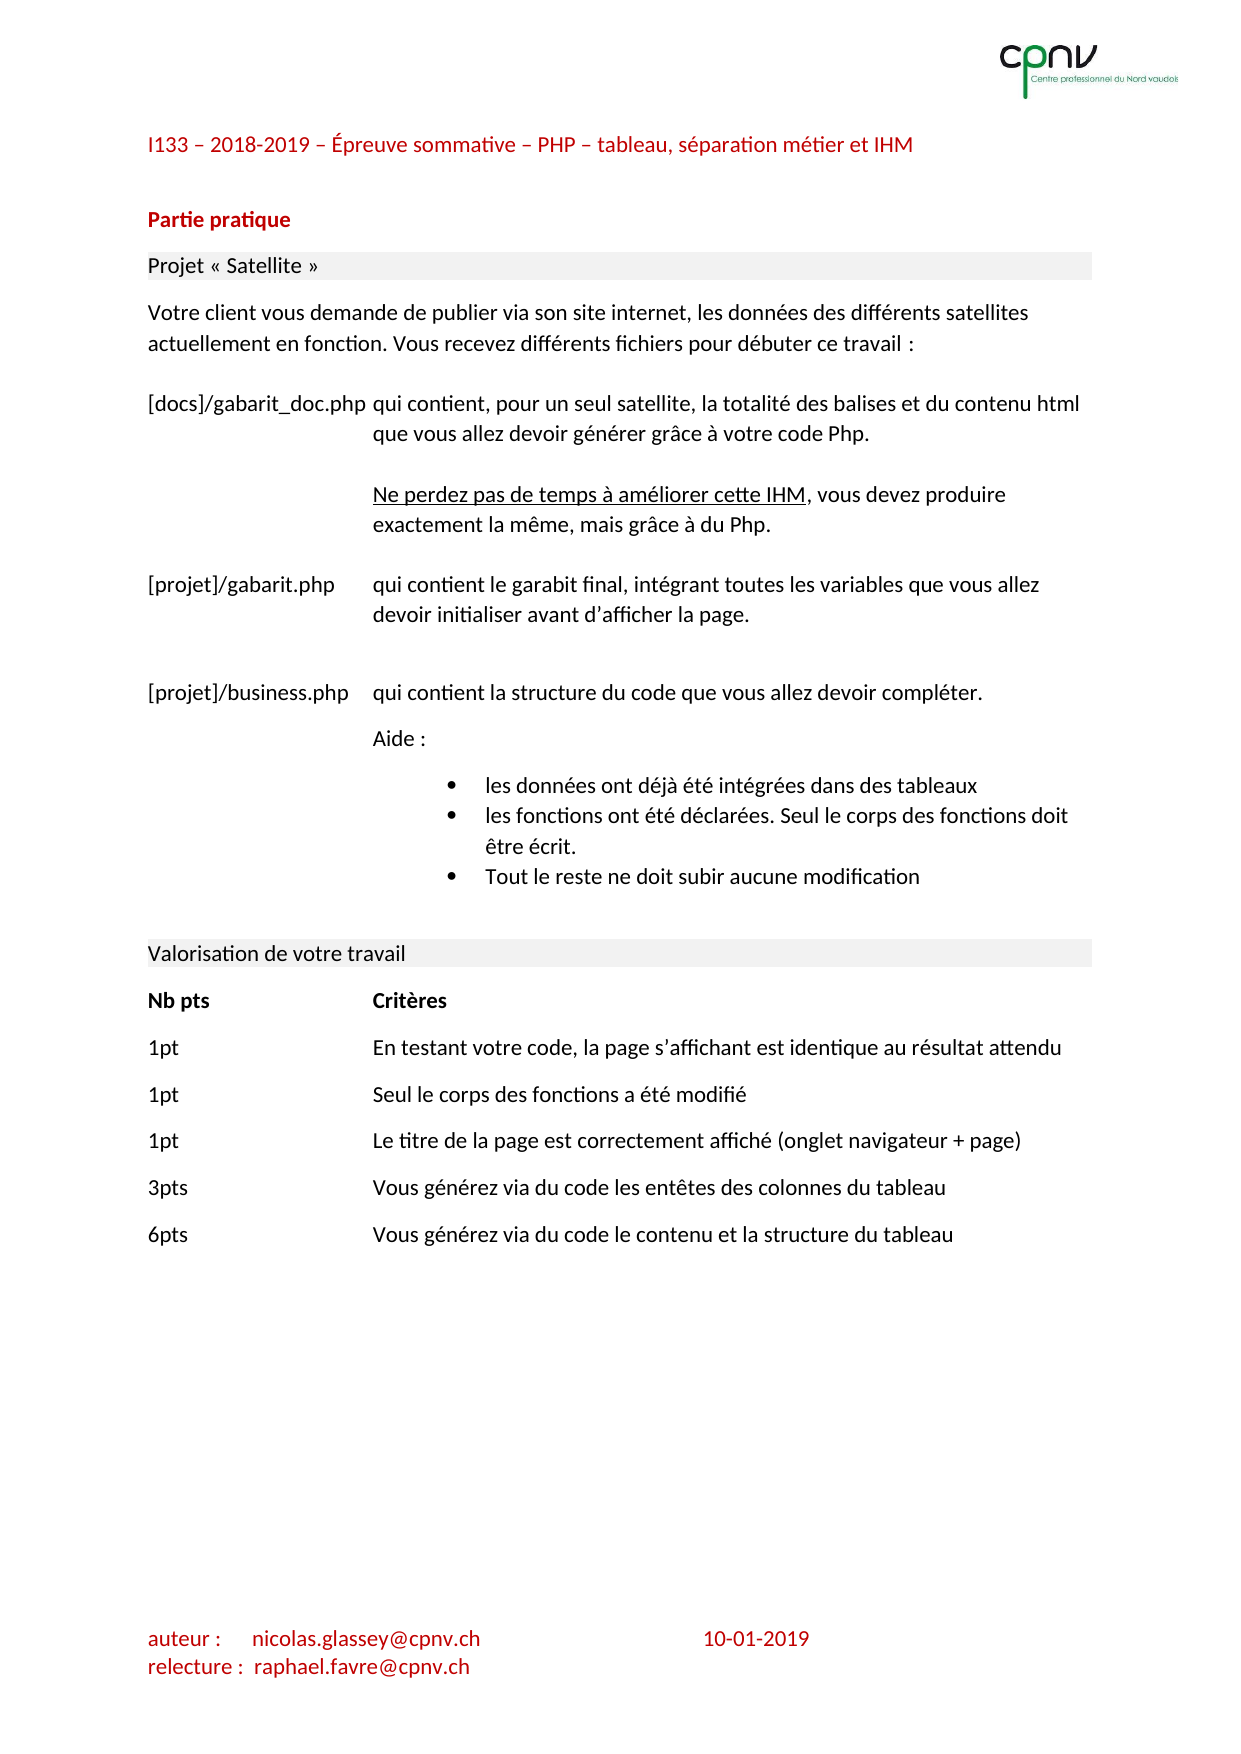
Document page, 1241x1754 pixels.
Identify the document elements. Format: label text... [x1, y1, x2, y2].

picture [1000, 45, 1179, 132]
text [projet]/gabarit.php qui contient le garabit final, intégrant toutes les variables que vous allez [148, 570, 1092, 598]
text 1pt Le titre de la page est correctement affiché (onglet navigateur + page) [148, 1127, 1092, 1155]
text Valorisation de votre travail [148, 939, 1092, 967]
text Ne perdez pas de temps à améliorer cette IHM, vous devez produire exactement la même, mais grâce à du Php. [373, 480, 1092, 538]
text 1pt En testant votre code, la page s’affichant est identique au résultat attendu [148, 1033, 1092, 1061]
list les fonctions ont été déclarées. Seul le corps des fonctions doit être écrit. [448, 802, 1092, 860]
text Projet « Satellite » [148, 252, 1092, 280]
text Votre client vous demande de publier via son site internet, les données des différents satellites actuellement en fonction. Vous recevez différents fichiers pour débuter ce travail : [148, 298, 1092, 357]
text devoir initialiser avant d’afficher la page. [298, 601, 1092, 629]
list les données ont déjà été intégrées dans des tableaux [448, 771, 1092, 799]
list Tout le reste ne doit subir aucune modification [448, 862, 1092, 890]
text Nb pts Critères [148, 986, 1092, 1014]
text [projet]/business.php qui contient la structure du code que vous allez devoir compléter. [148, 678, 1092, 706]
text 6pts Vous générez via du code le contenu et la structure du tableau [148, 1220, 1092, 1248]
text 3pts Vous générez via du code les entêtes des colonnes du tableau [148, 1173, 1092, 1202]
text Aide : [148, 724, 1092, 753]
subtitle Partie pratique [148, 205, 1092, 233]
text [docs]/gabarit_doc.php qui contient, pour un seul satellite, la totalité des balises et du contenu html que vous allez devoir générer grâce à votre code Php. [148, 389, 1092, 447]
text 1pt Seul le corps des fonctions a été modifié [148, 1080, 1092, 1108]
